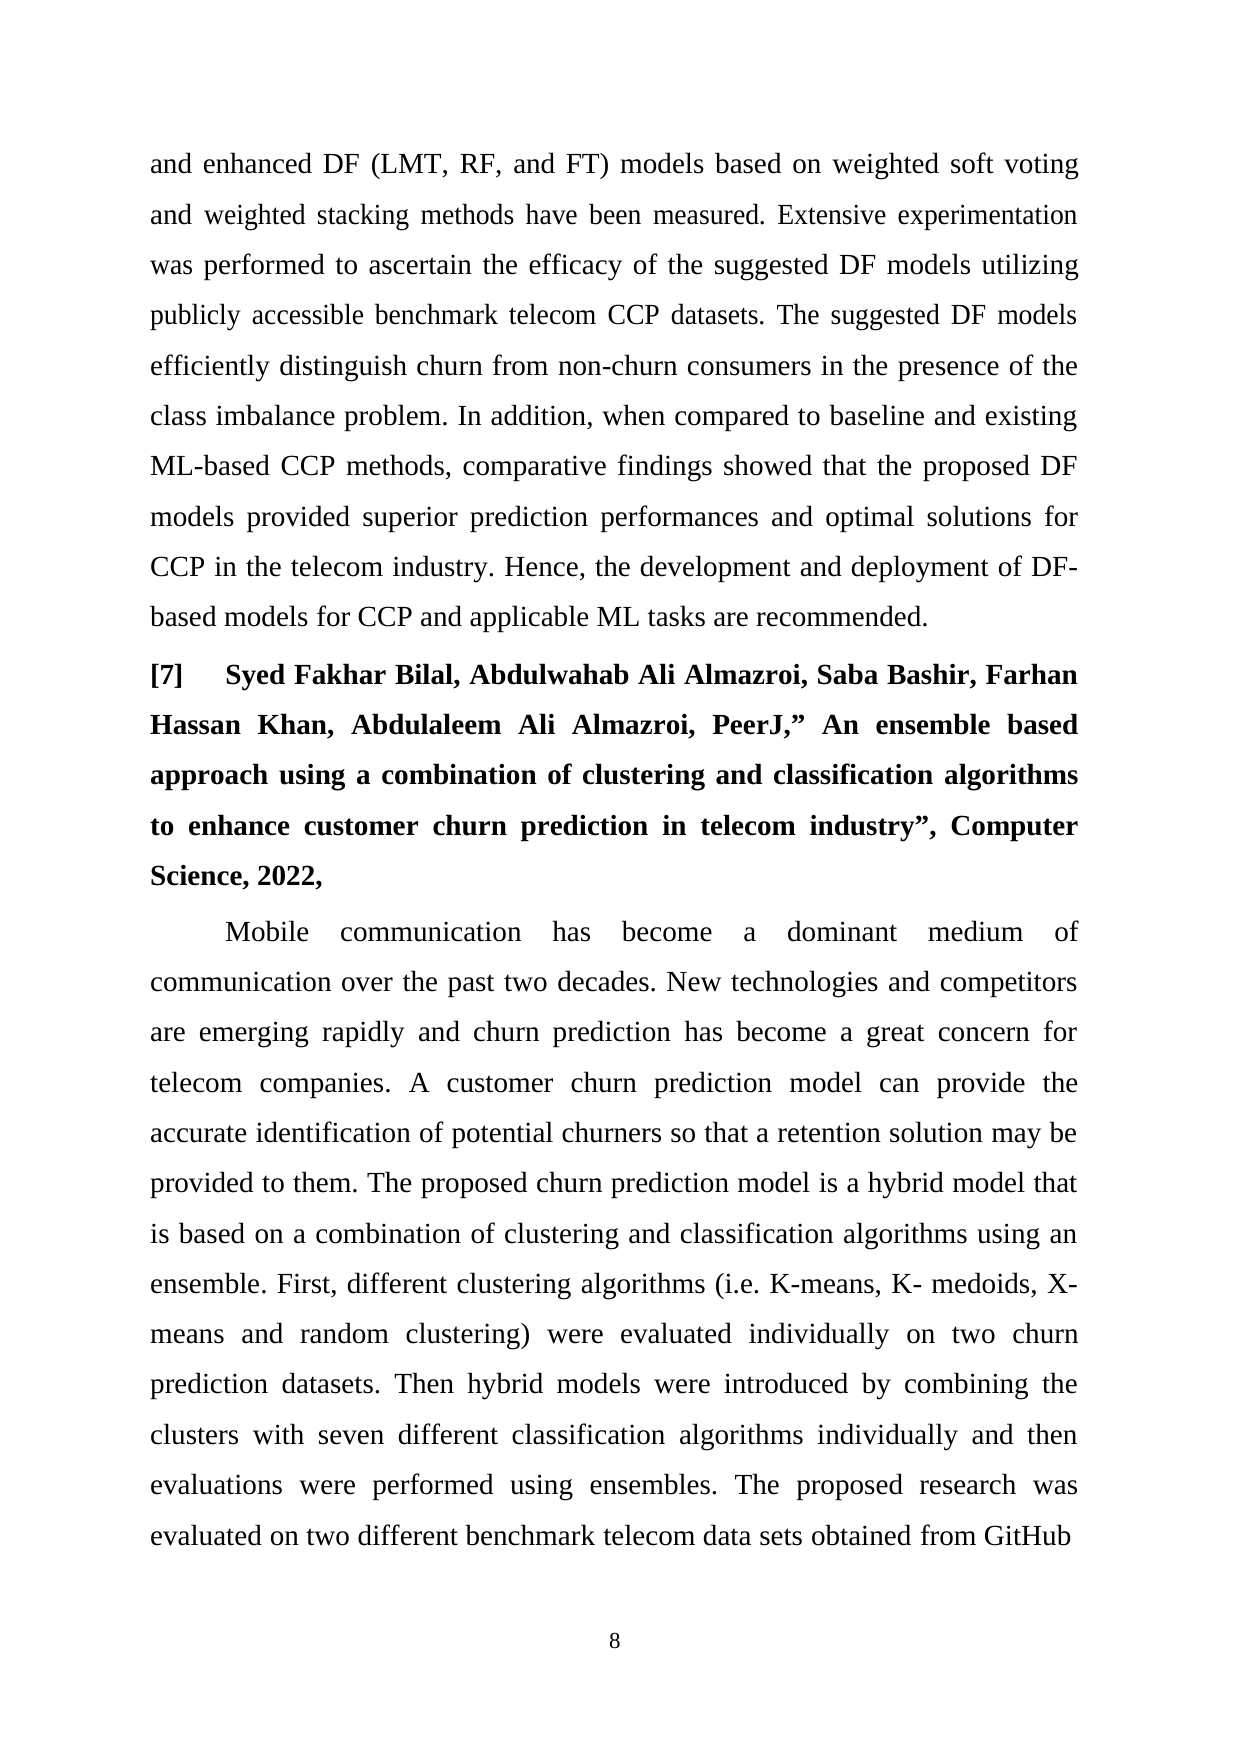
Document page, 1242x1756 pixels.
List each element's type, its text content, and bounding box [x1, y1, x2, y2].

text Mobile communication has become a dominant medium of communication over the past two decades. New technologies and competitors are emerging rapidly and churn prediction has become a great concern for telecom companies. A customer churn prediction model can provide the accurate identification of potential churners so that a retention solution may be provided to them. The proposed churn prediction model is a hybrid model that is based on a combination of clustering and classification algorithms using an ensemble. First, different clustering algorithms (i.e. K-means, K- medoids, X- means and random clustering) were evaluated individually on two churn prediction datasets. Then hybrid models were introduced by combining the clusters with seven different classification algorithms individually and then evaluations were performed using ensembles. The proposed research was evaluated on two different benchmark telecom data sets obtained from GitHub [150, 914, 1079, 1551]
text and enhanced DF (LMT, RF, and FT) models based on weighted soft voting and weighted stacking methods have been measured. Extensive experimentation was performed to ascertain the efficacy of the suggested DF models utilizing publicly accessible benchmark telecom CCP datasets. The suggested DF models efficiently distinguish churn from non-churn consumers in the presence of the class imbalance problem. In addition, when compared to baseline and existing ML-based CCP methods, comparative findings showed that the proposed DF models provided superior prediction performances and optimal solutions for CCP in the telecom industry. Hence, the development and deployment of DF- based models for CCP and applicable ML tasks are recommended. [150, 146, 1079, 633]
subtitle Syed Fakhar Bilal, Abdulwahab Ali Almazroi, Saba Bashir, Farhan Hassan Khan, Abdulaleem Ali Almazroi, PeerJ,” An ensemble based approach using a combination of clustering and classification algorithms to enhance customer churn prediction in telecom industry”, Computer Science, 2022, [150, 657, 1079, 892]
